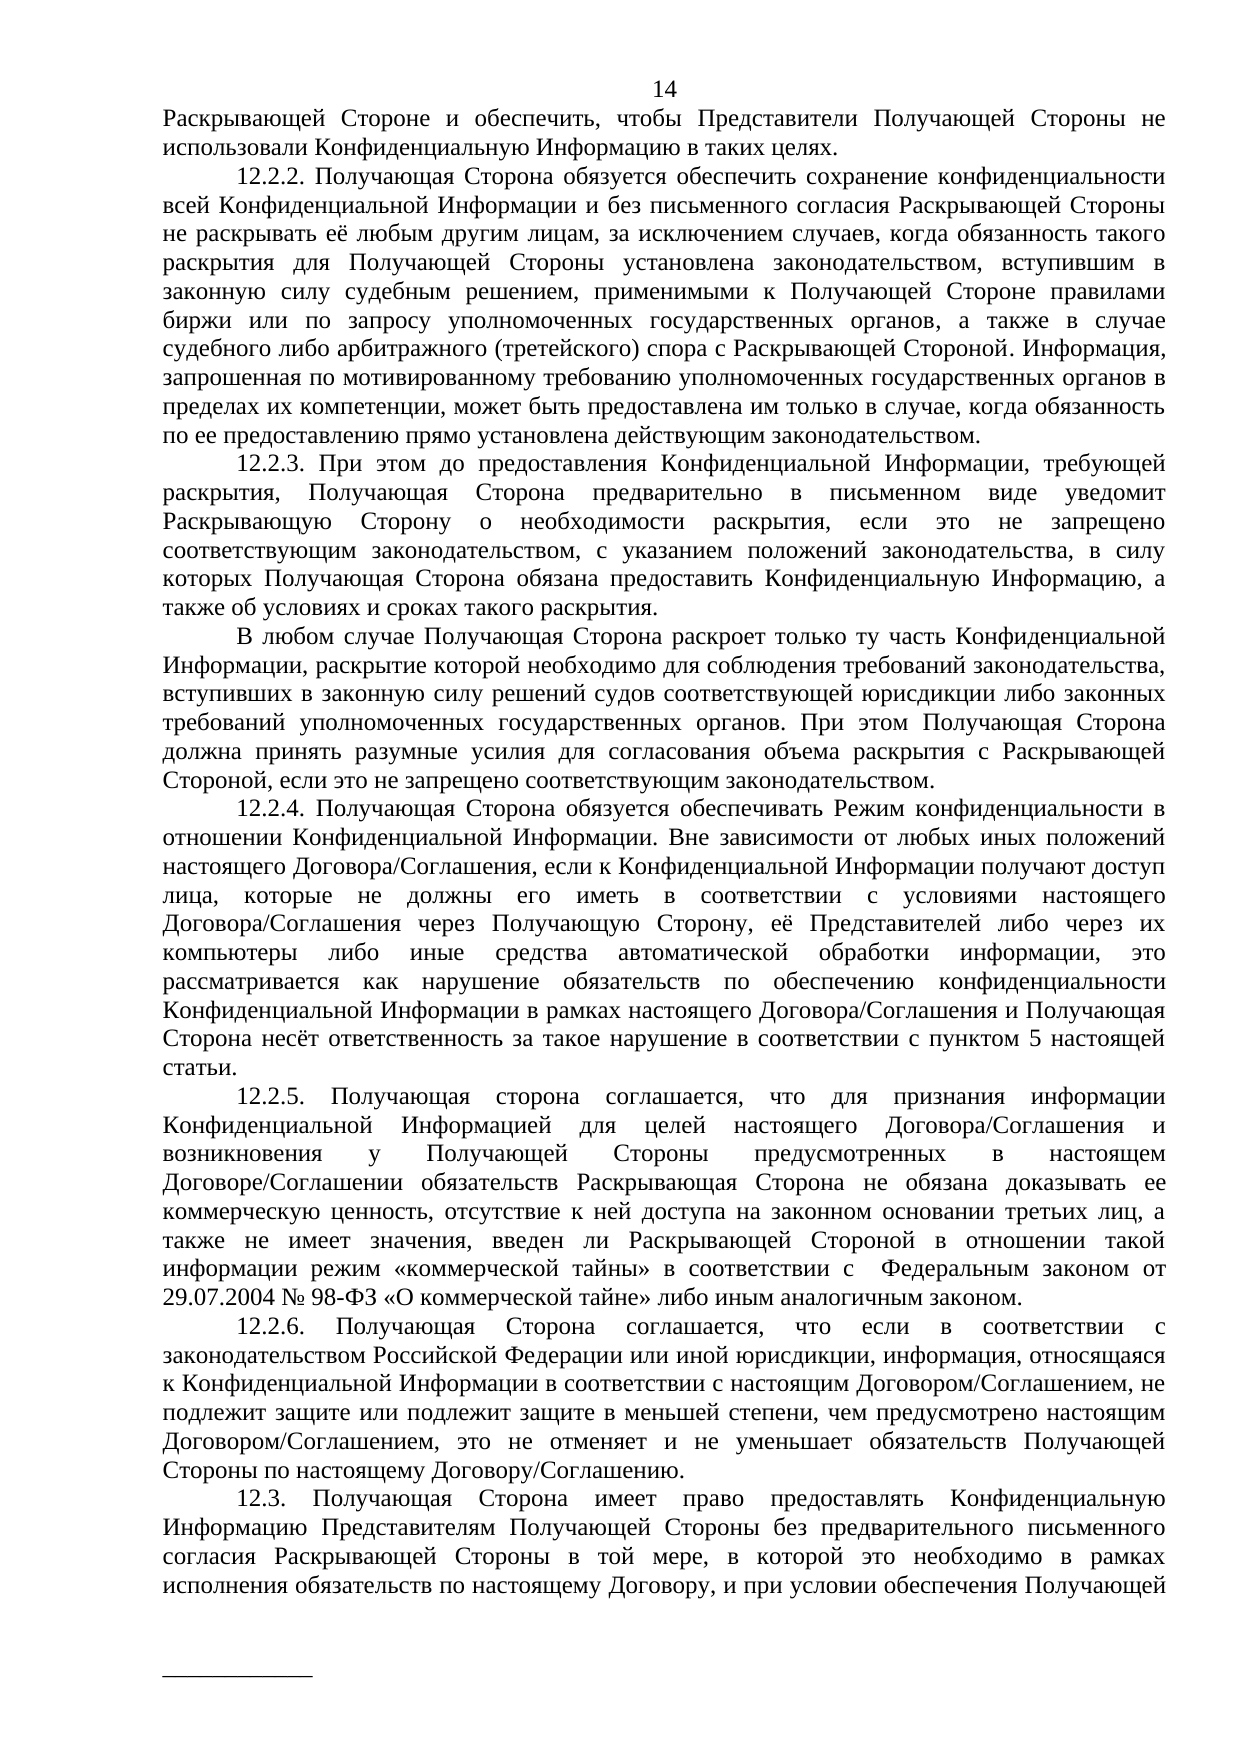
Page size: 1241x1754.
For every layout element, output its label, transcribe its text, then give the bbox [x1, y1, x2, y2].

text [162, 1483, 1166, 1598]
text 12.2.4. Получающая Сторона обязуется обеспечивать Режим конфиденциальности в отношении Конфиденциальной Информации. Вне зависимости от любых иных положений настоящего Договора/Соглашения, если к Конфиденциальной Информации получают доступ лица, которые не должны его иметь в соответствии с условиями настоящего Договора/Соглашения через Получающую Сторону, её Представителей либо через их компьютеры либо иные средства автоматической обработки информации, это рассматривается как нарушение обязательств по обеспечению конфиденциальности Конфиденциальной Информации в рамках настоящего Договора/Соглашения и Получающая Сторона несёт ответственность за такое нарушение в соответствии с пунктом 5 настоящей статьи. [162, 793, 1166, 1081]
text 12.2.2. Получающая Сторона обязуется обеспечить сохранение конфиденциальности всей Конфиденциальной Информации и без письменного согласия Раскрывающей Стороны не раскрывать её любым другим лицам, за исключением случаев, когда обязанность такого раскрытия для Получающей Стороны установлена законодательством, вступившим в законную силу судебным решением, применимыми к Получающей Стороне правилами биржи или по запросу уполномоченных государственных органов, а также в случае судебного либо арбитражного (третейского) спора с Раскрывающей Стороной. Информация, запрошенная по мотивированному требованию уполномоченных государственных органов в пределах их компетенции, может быть предоставлена им только в случае, когда обязанность по ее предоставлению прямо установлена действующим законодательством. [162, 161, 1166, 448]
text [162, 103, 1166, 161]
text 12.2.5. Получающая сторона соглашается, что для признания информации Конфиденциальной Информацией для целей настоящего Договора/Соглашения и возникновения у Получающей Стороны предусмотренных в настоящем Договоре/Соглашении обязательств Раскрывающая Сторона не обязана доказывать ее коммерческую ценность, отсутствие к ней доступа на законном основании третьих лиц, а также не имеет значения, введен ли Раскрывающей Стороной в отношении такой информации режим «коммерческой тайны» в соответствии с Федеральным законом от 29.07.2004 № 98-ФЗ «О коммерческой тайне» либо иным аналогичным законом. [162, 1081, 1166, 1311]
text 12.2.6. Получающая Сторона соглашается, что если в соответствии с законодательством Российской Федерации или иной юрисдикции, информация, относящаяся к Конфиденциальной Информации в соответствии с настоящим Договором/Соглашением, не подлежит защите или подлежит защите в меньшей степени, чем предусмотрено настоящим Договором/Соглашением, это не отменяет и не уменьшает обязательств Получающей Стороны по настоящему Договору/Соглашению. [162, 1311, 1166, 1483]
text В любом случае Получающая Сторона раскроет только ту часть Конфиденциальной Информации, раскрытие которой необходимо для соблюдения требований законодательства, вступивших в законную силу решений судов соответствующей юрисдикции либо законных требований уполномоченных государственных органов. При этом Получающая Сторона должна принять разумные усилия для согласования объема раскрытия с Раскрывающей Стороной, если это не запрещено соответствующим законодательством. [162, 621, 1166, 793]
text 12.2.3. При этом до предоставления Конфиденциальной Информации, требующей раскрытия, Получающая Сторона предварительно в письменном виде уведомит Раскрывающую Сторону о необходимости раскрытия, если это не запрещено соответствующим законодательством, с указанием положений законодательства, в силу которых Получающая Сторона обязана предоставить Конфиденциальную Информацию, а также об условиях и сроках такого раскрытия. [162, 448, 1166, 621]
